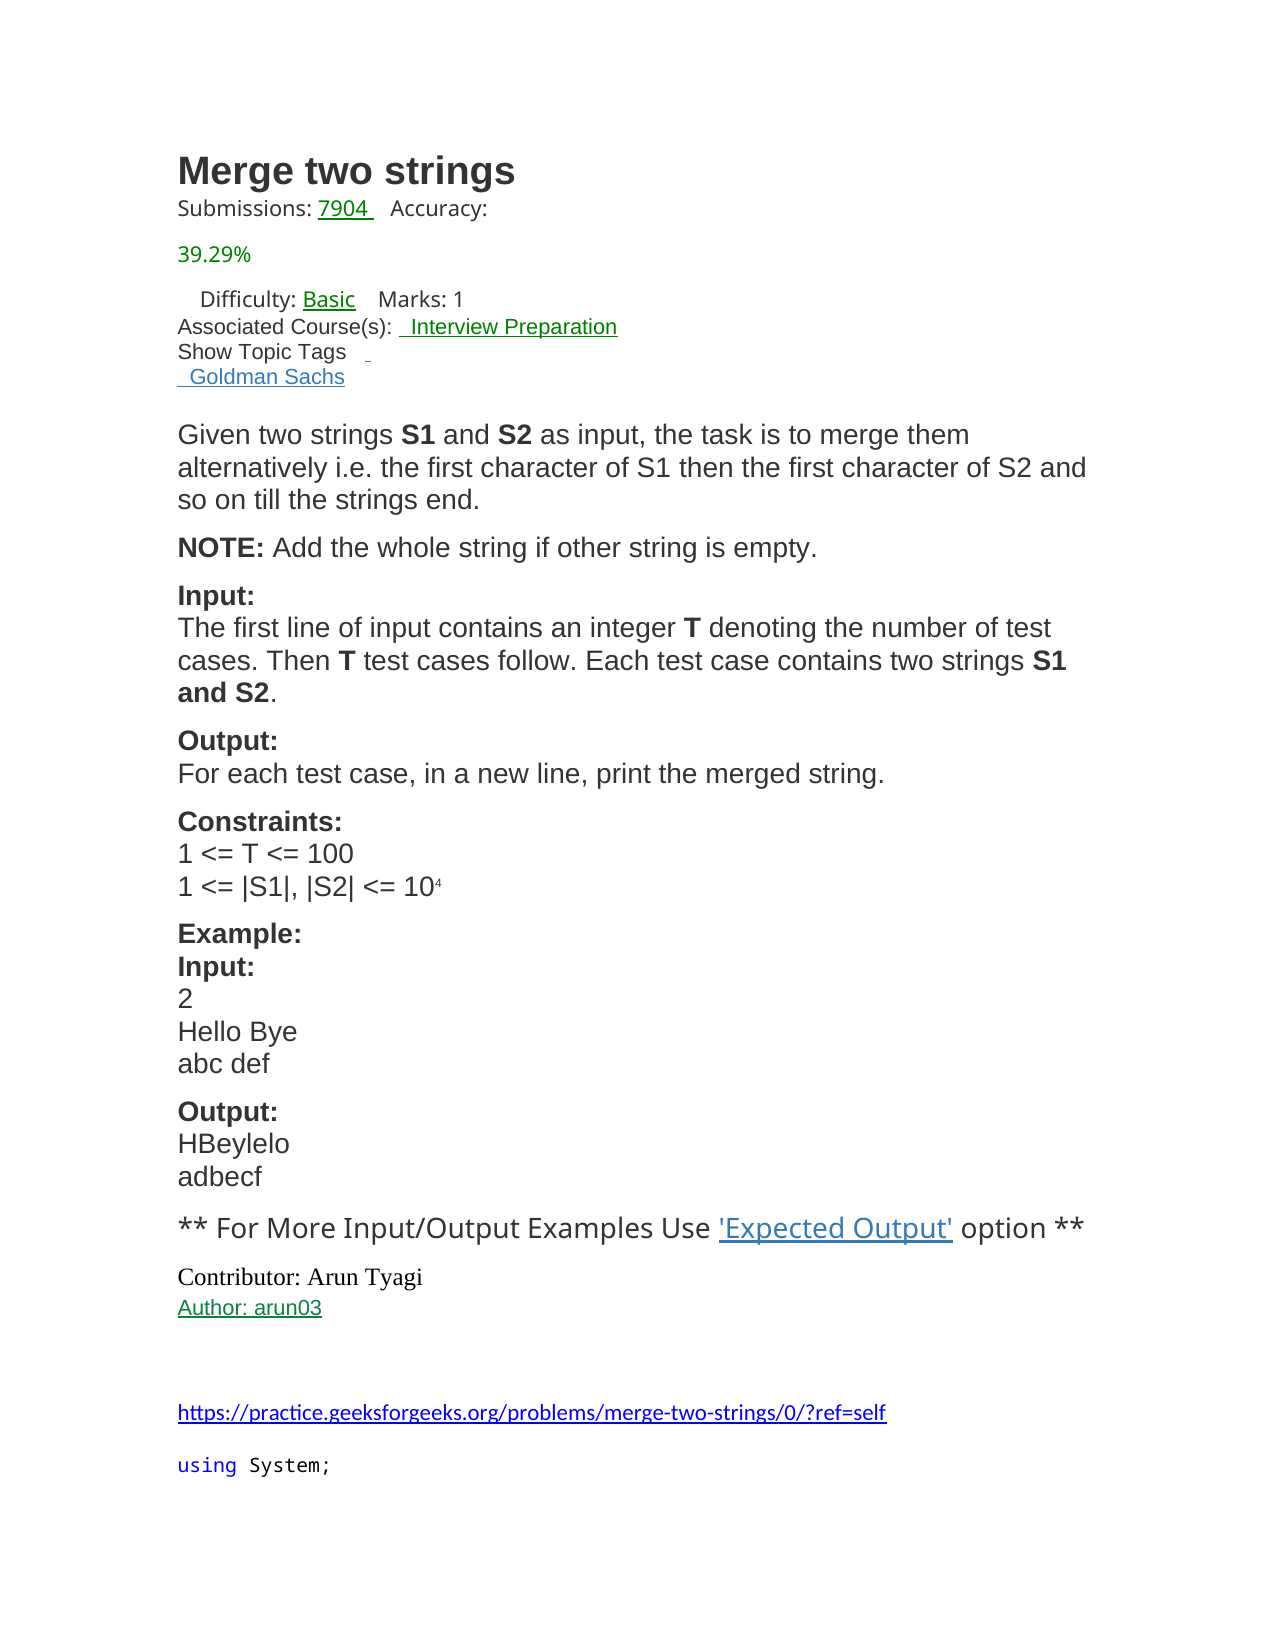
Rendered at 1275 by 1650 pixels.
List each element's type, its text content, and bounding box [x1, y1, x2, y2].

text NOTE: Add the whole string if other string is empty. [177, 531, 1098, 563]
text Merge two strings [177, 148, 1098, 193]
text Associated Course(s): Interview Preparation [177, 314, 1098, 339]
text ** For More Input/Output Examples Use 'Expected Output' option ** [177, 1208, 1098, 1246]
text using System; [177, 1451, 1098, 1478]
text Example: Input: 2 Hello Bye abc def [177, 917, 1098, 1079]
text Contributor: Arun Tyagi Author: arun03 [177, 1262, 1098, 1319]
text Goldman Sachs [177, 364, 1098, 389]
text 39.29% [177, 239, 1098, 268]
text Output: For each test case, in a new line, print the merged string. [177, 724, 1098, 789]
text Difficulty: Basic Marks: 1 [177, 284, 1098, 314]
text Constraints: 1 <= T <= 100 1 <= |S1|, |S2| <= 104 [177, 805, 1098, 902]
text Input: The first line of input contains an integer T denoting the number of test cases. Then T test cases follow. Each test case contains two strings S1 and S2. [177, 579, 1098, 709]
text Show Topic Tags [177, 339, 1098, 364]
text Given two strings S1 and S2 as input, the task is to merge them alternatively i.e. the first character of S1 then the first character of S2 and so on till the strings end. [177, 418, 1098, 515]
text https://practice.geeksforgeeks.org/problems/merge-two-strings/0/?ref=self [177, 1398, 1098, 1426]
text Output: HBeylelo adbecf [177, 1095, 1098, 1192]
text Submissions: 7904 Accuracy: [177, 193, 1098, 223]
